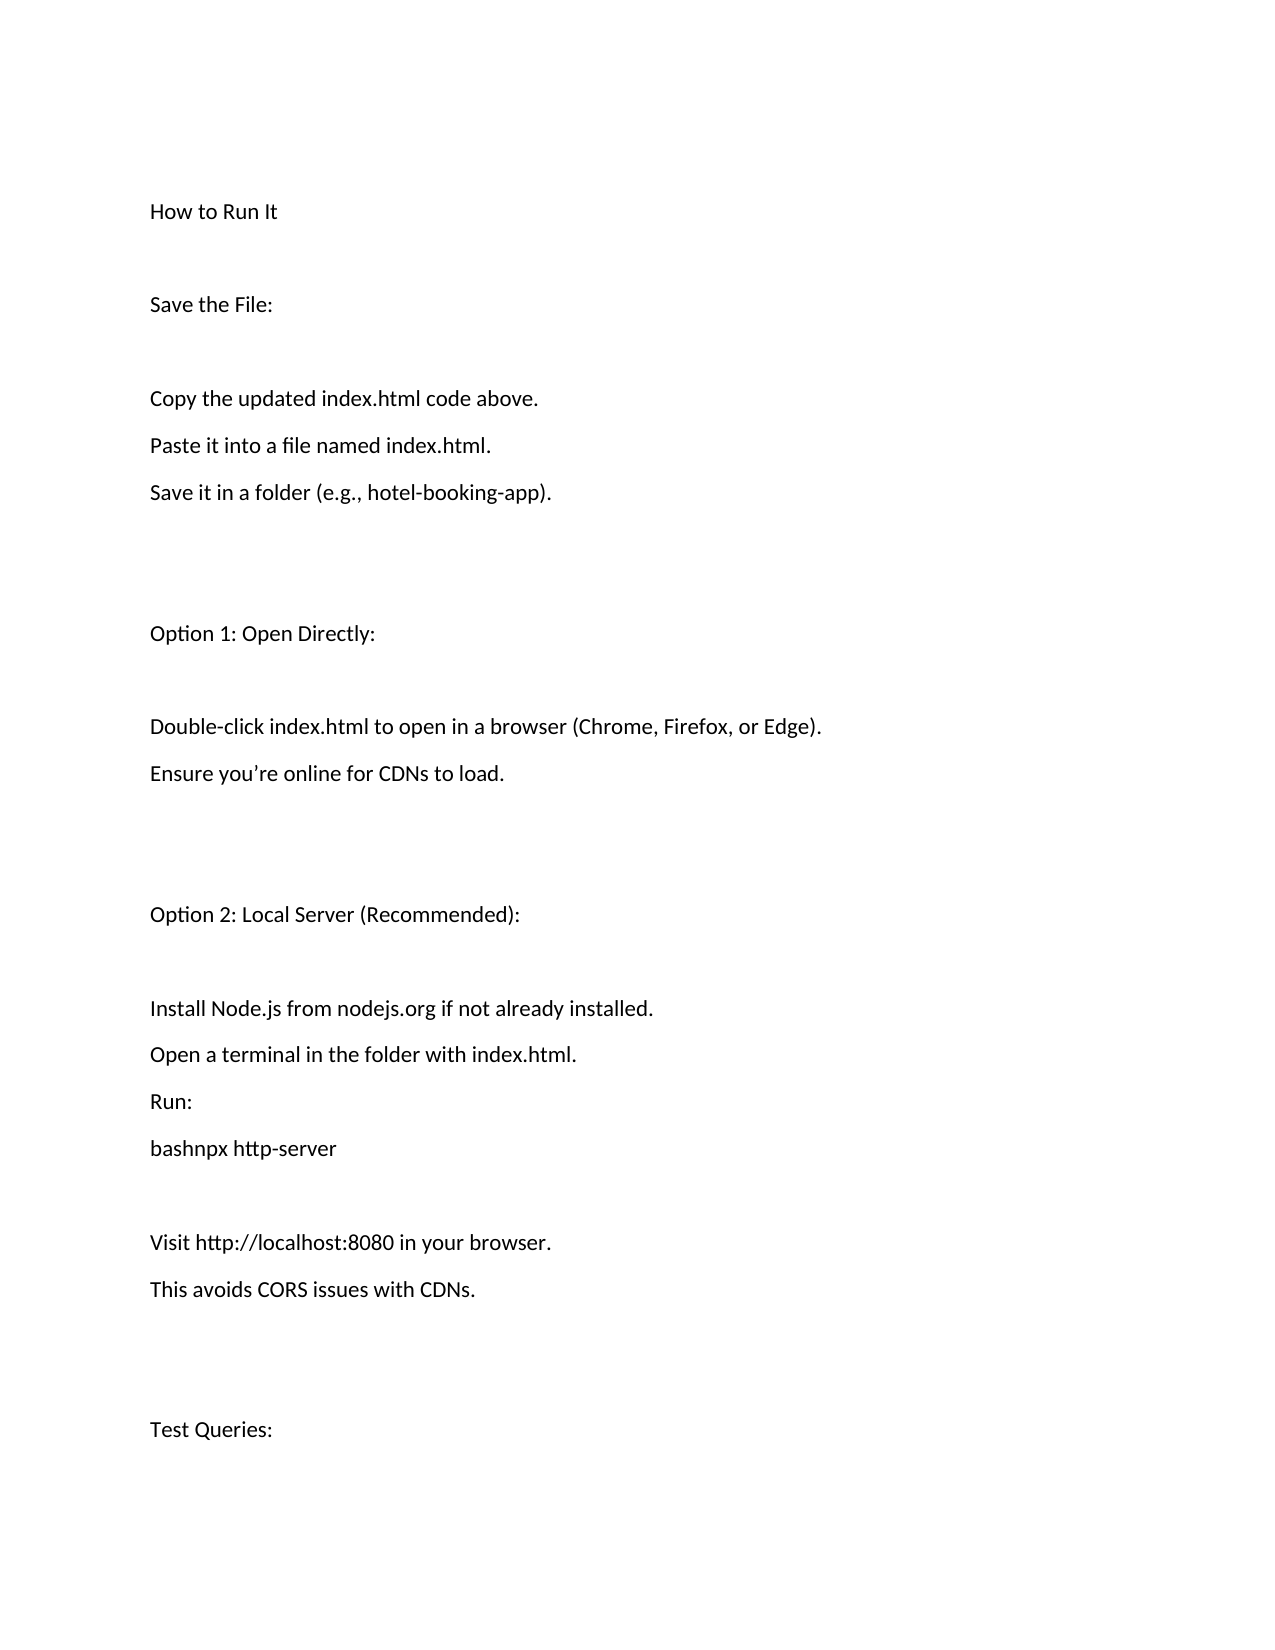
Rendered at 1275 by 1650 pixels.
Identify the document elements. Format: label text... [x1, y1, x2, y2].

text Visit http://localhost:8080 in your browser. [150, 1228, 1125, 1256]
text Install Node.js from nodejs.org if not already installed. [150, 994, 1125, 1022]
text Ensure you’re online for CDNs to load. [150, 759, 1125, 787]
text Paste it into a file named index.html. [150, 431, 1125, 459]
text Copy the updated index.html code above. [150, 384, 1125, 412]
text bashnpx http-server [150, 1134, 1125, 1162]
text This avoids CORS issues with CDNs. [150, 1275, 1125, 1303]
text Option 2: Local Server (Recommended): [150, 900, 1125, 928]
text How to Run It [150, 197, 1125, 225]
text Save it in a folder (e.g., hotel-booking-app). [150, 478, 1125, 506]
text Run: [150, 1087, 1125, 1116]
text Test Queries: [150, 1416, 1125, 1444]
text Open a terminal in the folder with index.html. [150, 1041, 1125, 1069]
text Option 1: Open Directly: [150, 619, 1125, 647]
text Save the File: [150, 291, 1125, 319]
text Double-click index.html to open in a browser (Chrome, Firefox, or Edge). [150, 712, 1125, 741]
